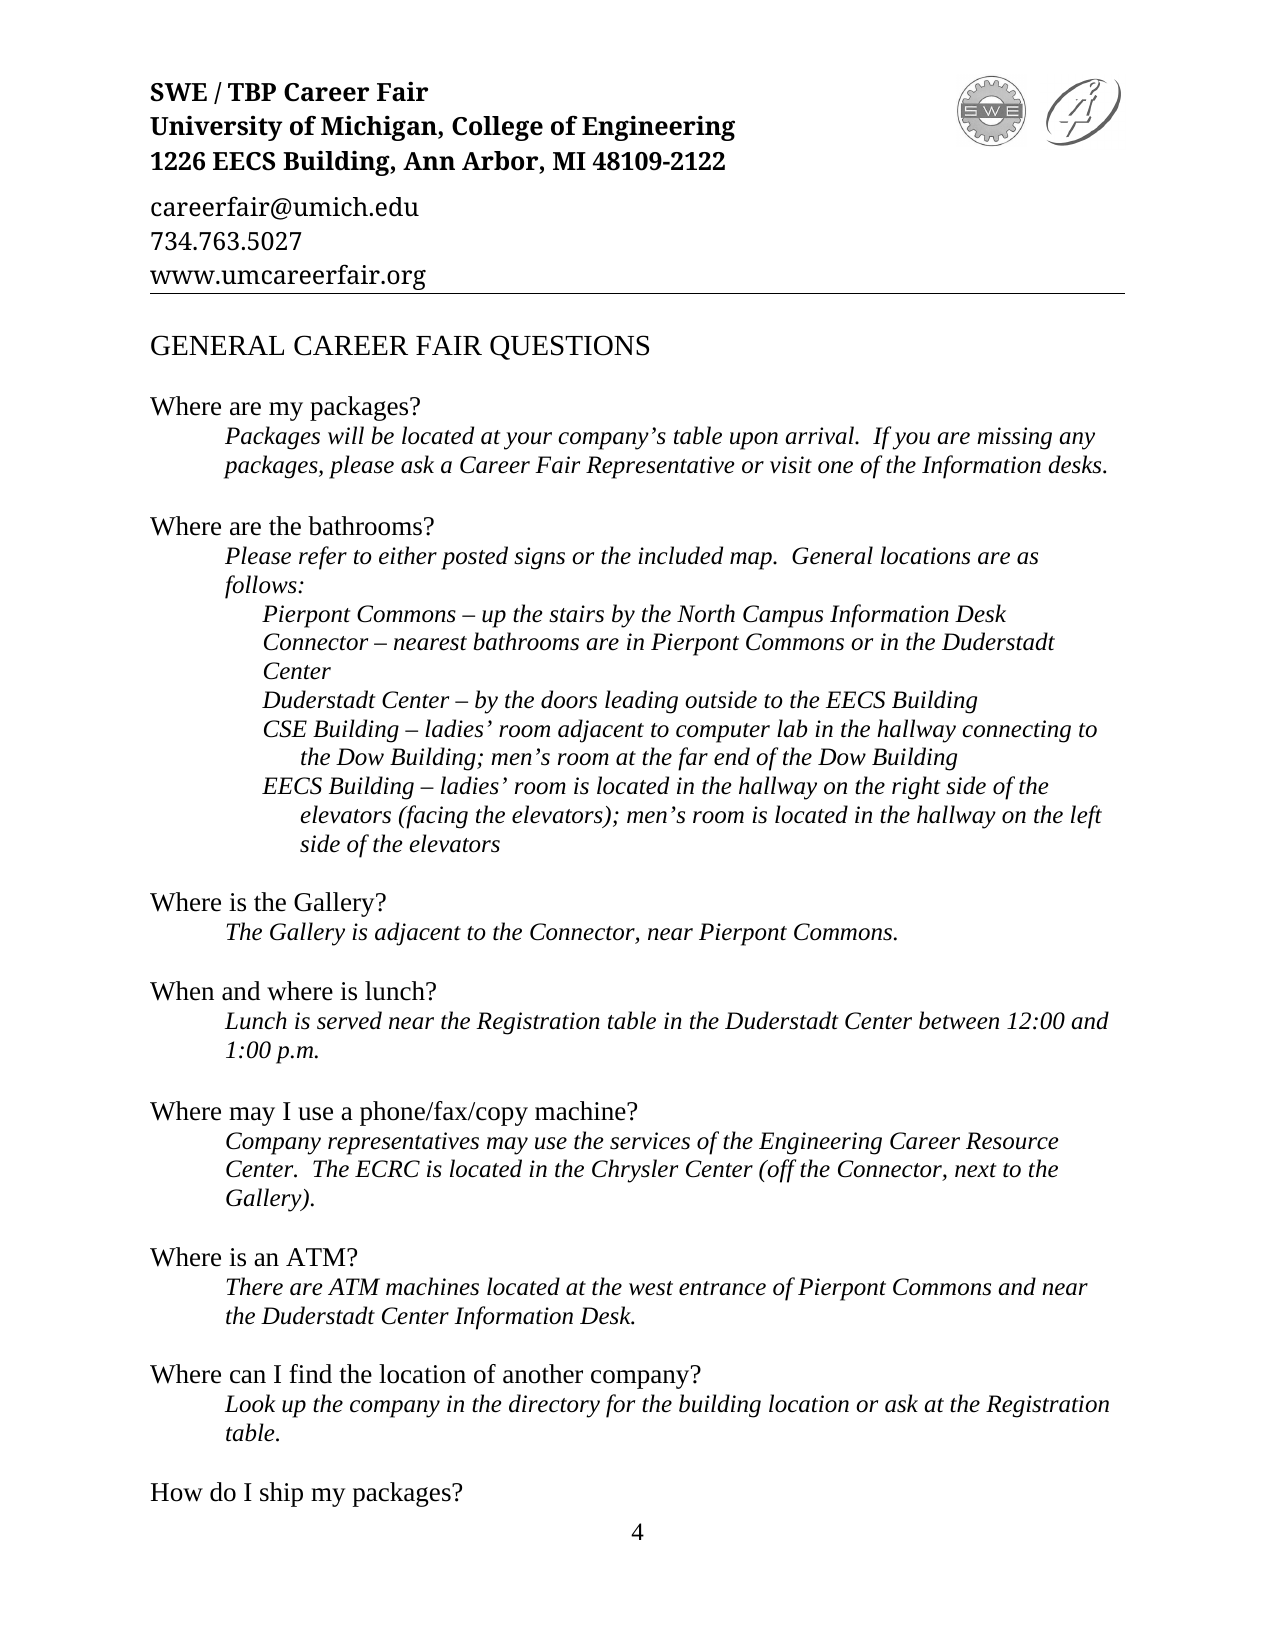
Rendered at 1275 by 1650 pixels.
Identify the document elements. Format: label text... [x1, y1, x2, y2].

text Look up the company in the directory for the building location or ask at the Registration table. [225, 1389, 1125, 1447]
text EECS Building – ladies’ room is located in the hallway on the right side of the [262, 771, 1125, 800]
text CSE Building – ladies’ room adjacent to computer lab in the hallway connecting to [262, 714, 1125, 742]
text There are ATM machines located at the west entrance of Pierpont Commons and near the Duderstadt Center Information Desk. [225, 1272, 1125, 1329]
text Where are the bathrooms? [150, 510, 1125, 541]
text Please refer to either posted signs or the included map. General locations are as follows: [150, 541, 1125, 599]
text Duderstadt Center – by the doors leading outside to the EECS Building [262, 685, 1125, 714]
text How do I ship my packages? [150, 1476, 1125, 1507]
text Where is an ATM? [150, 1241, 1125, 1272]
text Where can I find the location of another company? [150, 1358, 1125, 1389]
text GENERAL CAREER FAIR QUESTIONS [150, 328, 1125, 362]
text Pierpont Commons – up the stairs by the North Campus Information Desk [262, 599, 1125, 627]
text Where is the Gallery? [150, 886, 1125, 917]
text Connector – nearest bathrooms are in Pierpont Commons or in the Duderstadt Center [262, 627, 1125, 685]
text elevators (facing the elevators); men’s room is located in the hallway on the left [150, 800, 1125, 829]
text When and where is lunch? [150, 975, 1125, 1006]
text Lunch is served near the Registration table in the Duderstadt Center between 12:00 and 1:00 p.m. [225, 1006, 1125, 1063]
text Company representatives may use the services of the Engineering Career Resource Center. The ECRC is located in the Chrysler Center (off the Connector, next to the Gallery). [225, 1126, 1125, 1212]
text Packages will be located at your company’s table upon arrival. If you are missing any packages, please ask a Career Fair Representative or visit one of the Information desks. [225, 421, 1125, 479]
text Where may I use a phone/fax/copy machine? [150, 1095, 1125, 1126]
text The Gallery is adjacent to the Connector, near Pierpont Commons. [150, 917, 1125, 946]
text the Dow Building; men’s room at the far end of the Dow Building [262, 742, 1125, 771]
text Where are my packages? [150, 390, 1125, 421]
text side of the elevators [150, 829, 1125, 857]
